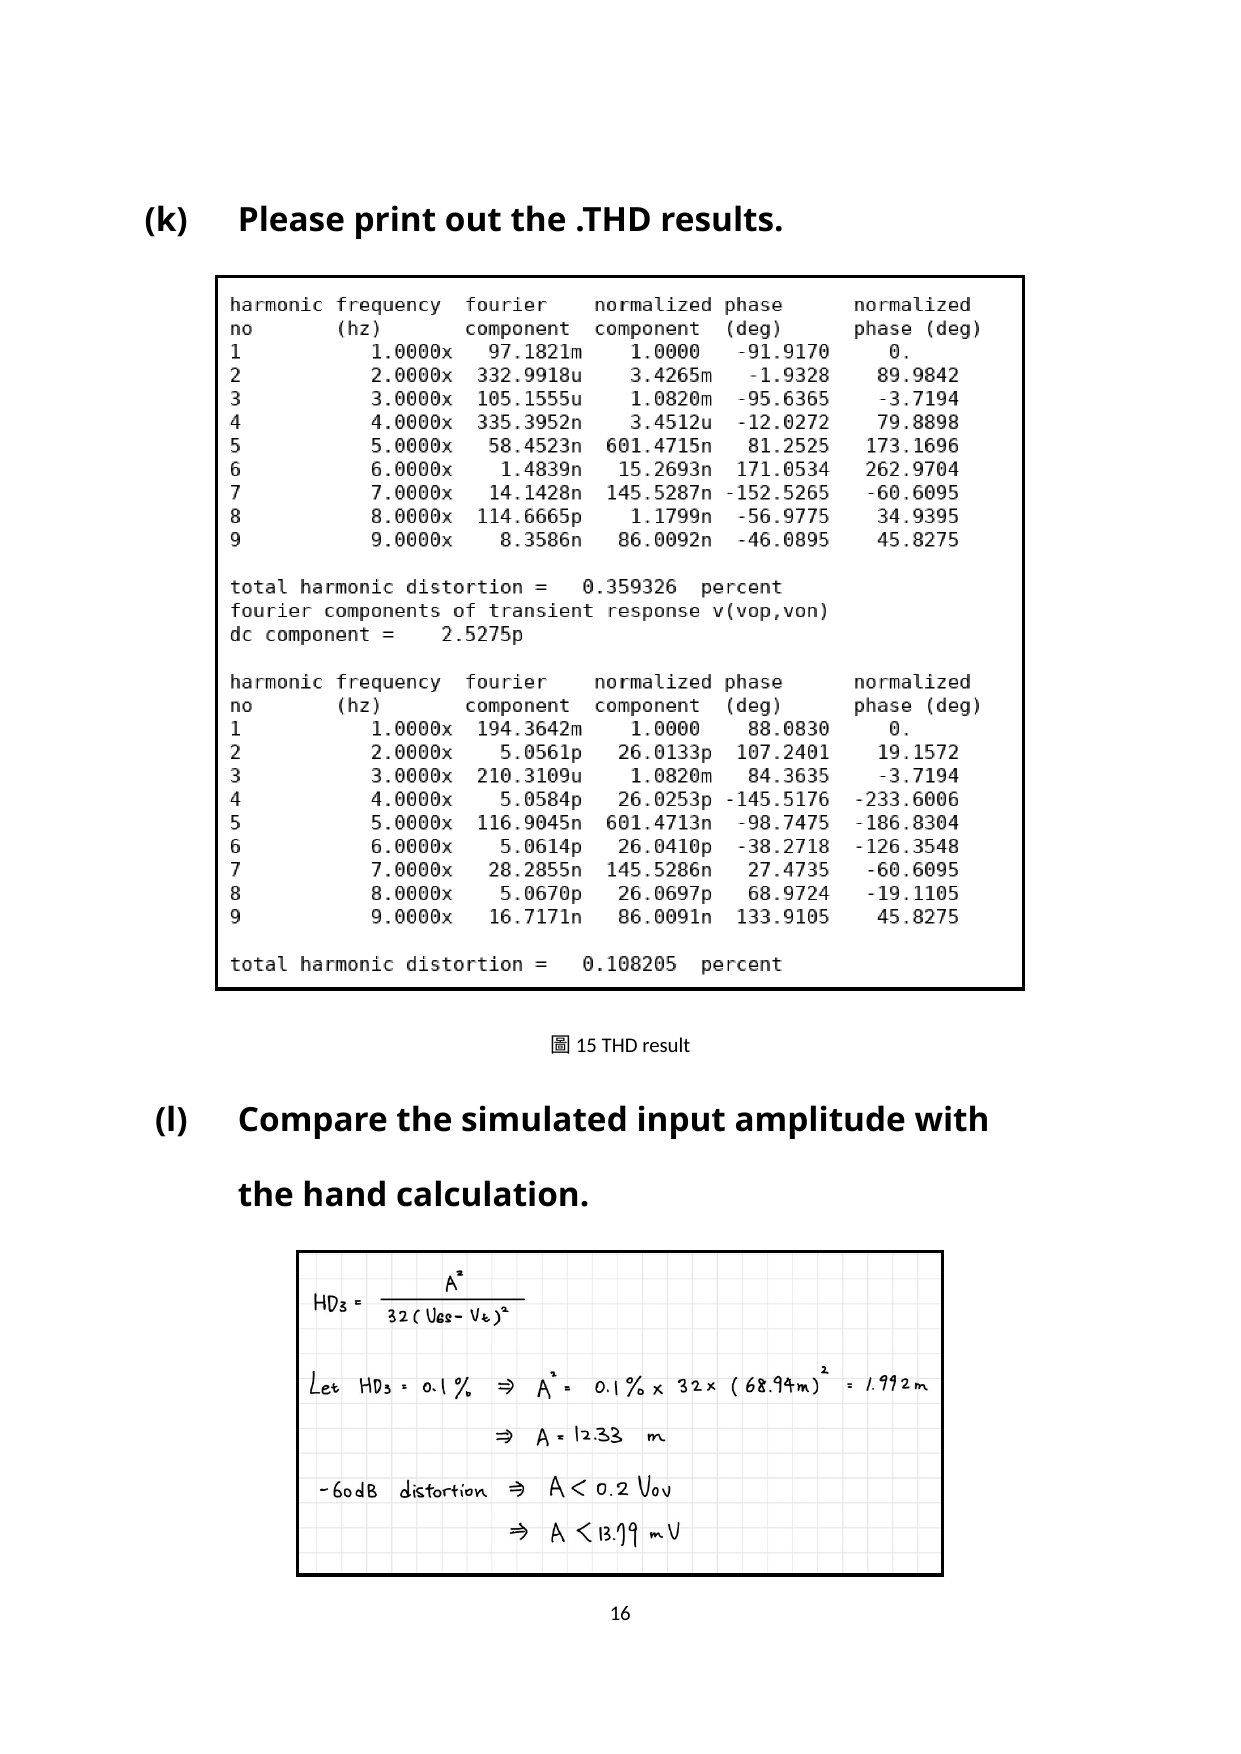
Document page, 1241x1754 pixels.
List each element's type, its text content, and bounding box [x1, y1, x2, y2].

subtitle Please print out the .THD results. [187, 181, 1053, 256]
subtitle Compare the simulated input amplitude with the hand calculation. [187, 1081, 1053, 1231]
text 圖 15 THD result [187, 1025, 1053, 1062]
picture [218, 278, 1022, 987]
picture [299, 1253, 941, 1573]
